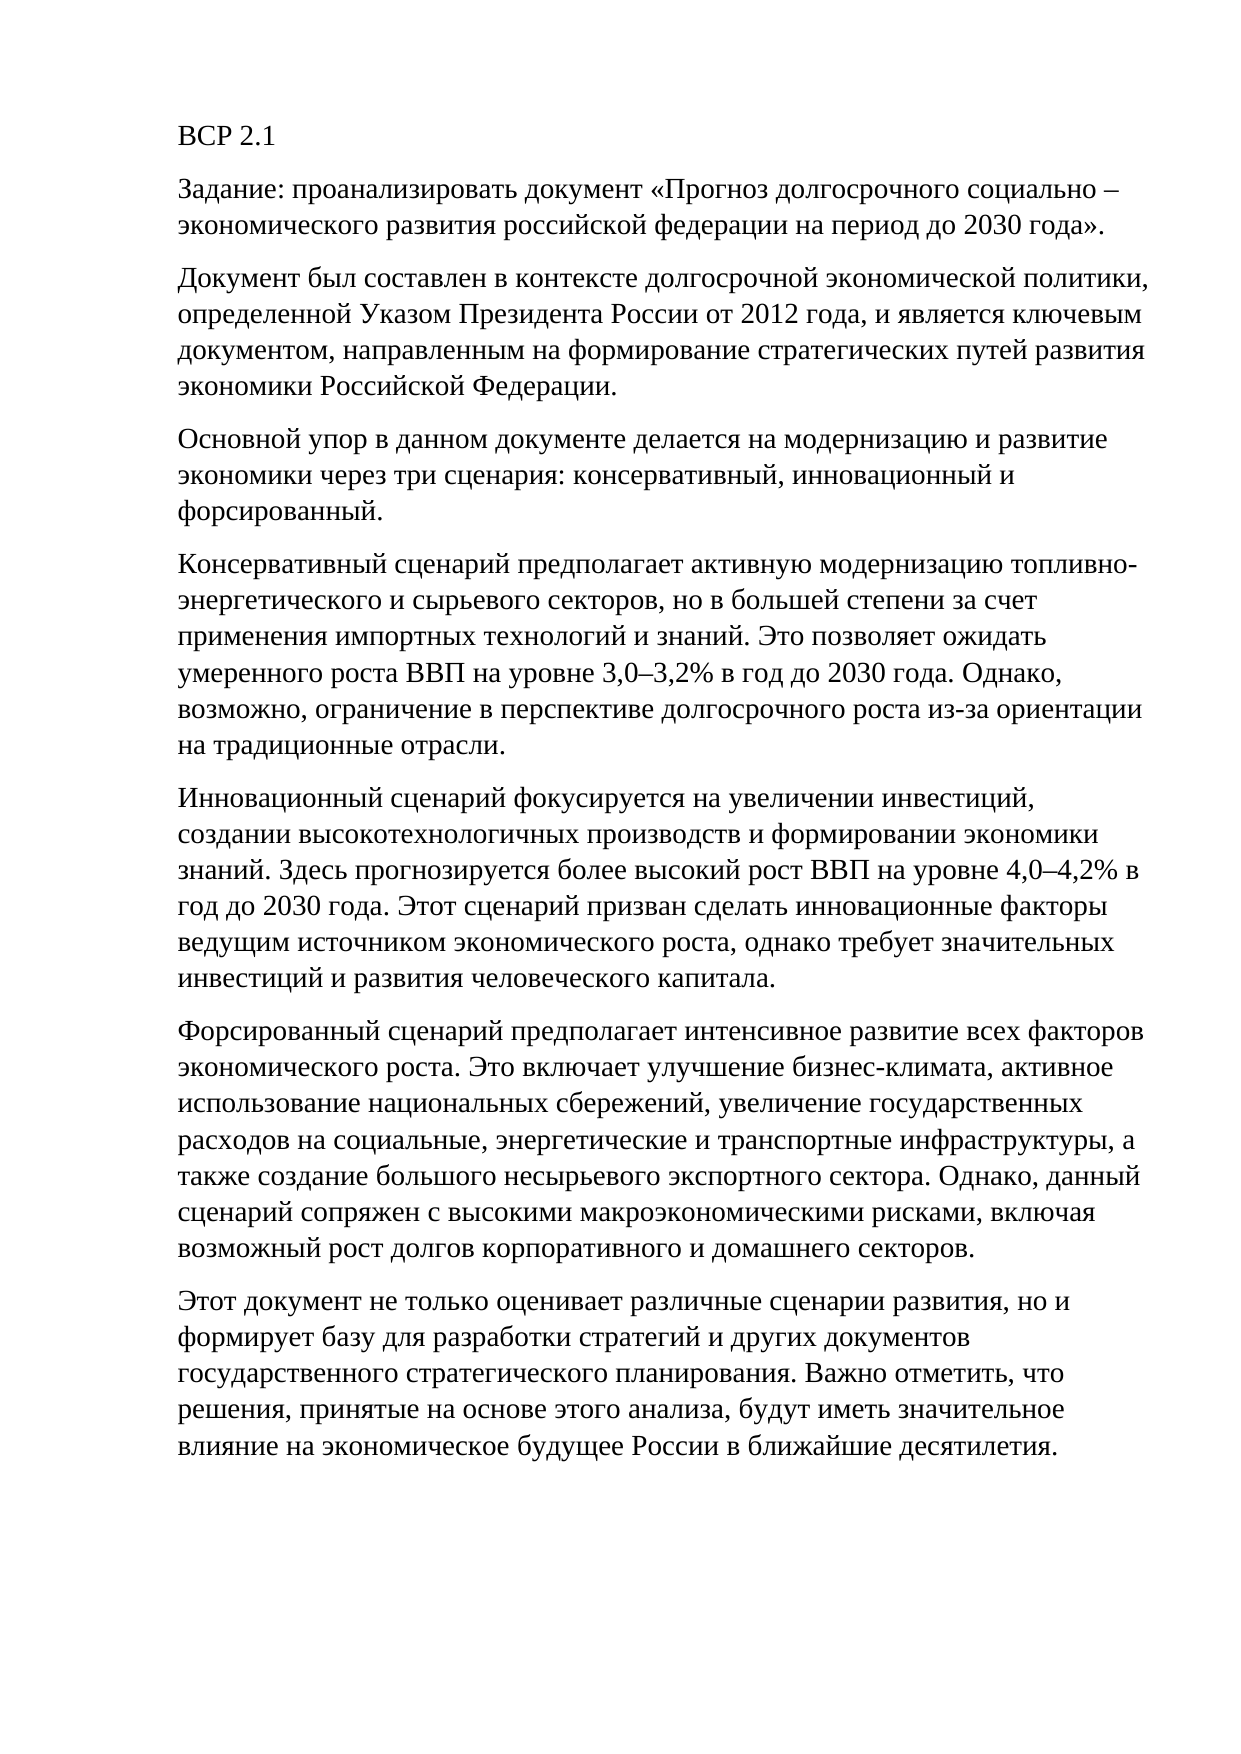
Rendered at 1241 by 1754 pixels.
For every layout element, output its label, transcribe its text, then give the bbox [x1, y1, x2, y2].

text Документ был составлен в контексте долгосрочной экономической политики, определенной Указом Президента России от 2012 года, и является ключевым документом, направленным на формирование стратегических путей развития экономики Российской Федерации. [177, 260, 1152, 402]
text Задание: проанализировать документ «Прогноз долгосрочного социально – экономического развития российской федерации на период до 2030 года». [177, 171, 1152, 241]
text Инновационный сценарий фокусируется на увеличении инвестиций, создании высокотехнологичных производств и формировании экономики знаний. Здесь прогнозируется более высокий рост ВВП на уровне 4,0–4,2% в год до 2030 года. Этот сценарий призван сделать инновационные факторы ведущим источником экономического роста, однако требует значительных инвестиций и развития человеческого капитала. [177, 780, 1152, 994]
text Форсированный сценарий предполагает интенсивное развитие всех факторов экономического роста. Это включает улучшение бизнес-климата, активное использование национальных сбережений, увеличение государственных расходов на социальные, энергетические и транспортные инфраструктуры, а также создание большого несырьевого экспортного сектора. Однако, данный сценарий сопряжен с высокими макроэкономическими рисками, включая возможный рост долгов корпоративного и домашнего секторов. [177, 1013, 1152, 1264]
text ВСР 2.1 [177, 118, 1152, 152]
text Консервативный сценарий предполагает активную модернизацию топливно-энергетического и сырьевого секторов, но в большей степени за счет применения импортных технологий и знаний. Это позволяет ожидать умеренного роста ВВП на уровне 3,0–3,2% в год до 2030 года. Однако, возможно, ограничение в перспективе долгосрочного роста из-за ориентации на традиционные отрасли. [177, 546, 1152, 761]
text Основной упор в данном документе делается на модернизацию и развитие экономики через три сценария: консервативный, инновационный и форсированный. [177, 421, 1152, 527]
text Этот документ не только оценивает различные сценарии развития, но и формирует базу для разработки стратегий и других документов государственного стратегического планирования. Важно отметить, что решения, принятые на основе этого анализа, будут иметь значительное влияние на экономическое будущее России в ближайшие десятилетия. [177, 1283, 1152, 1461]
